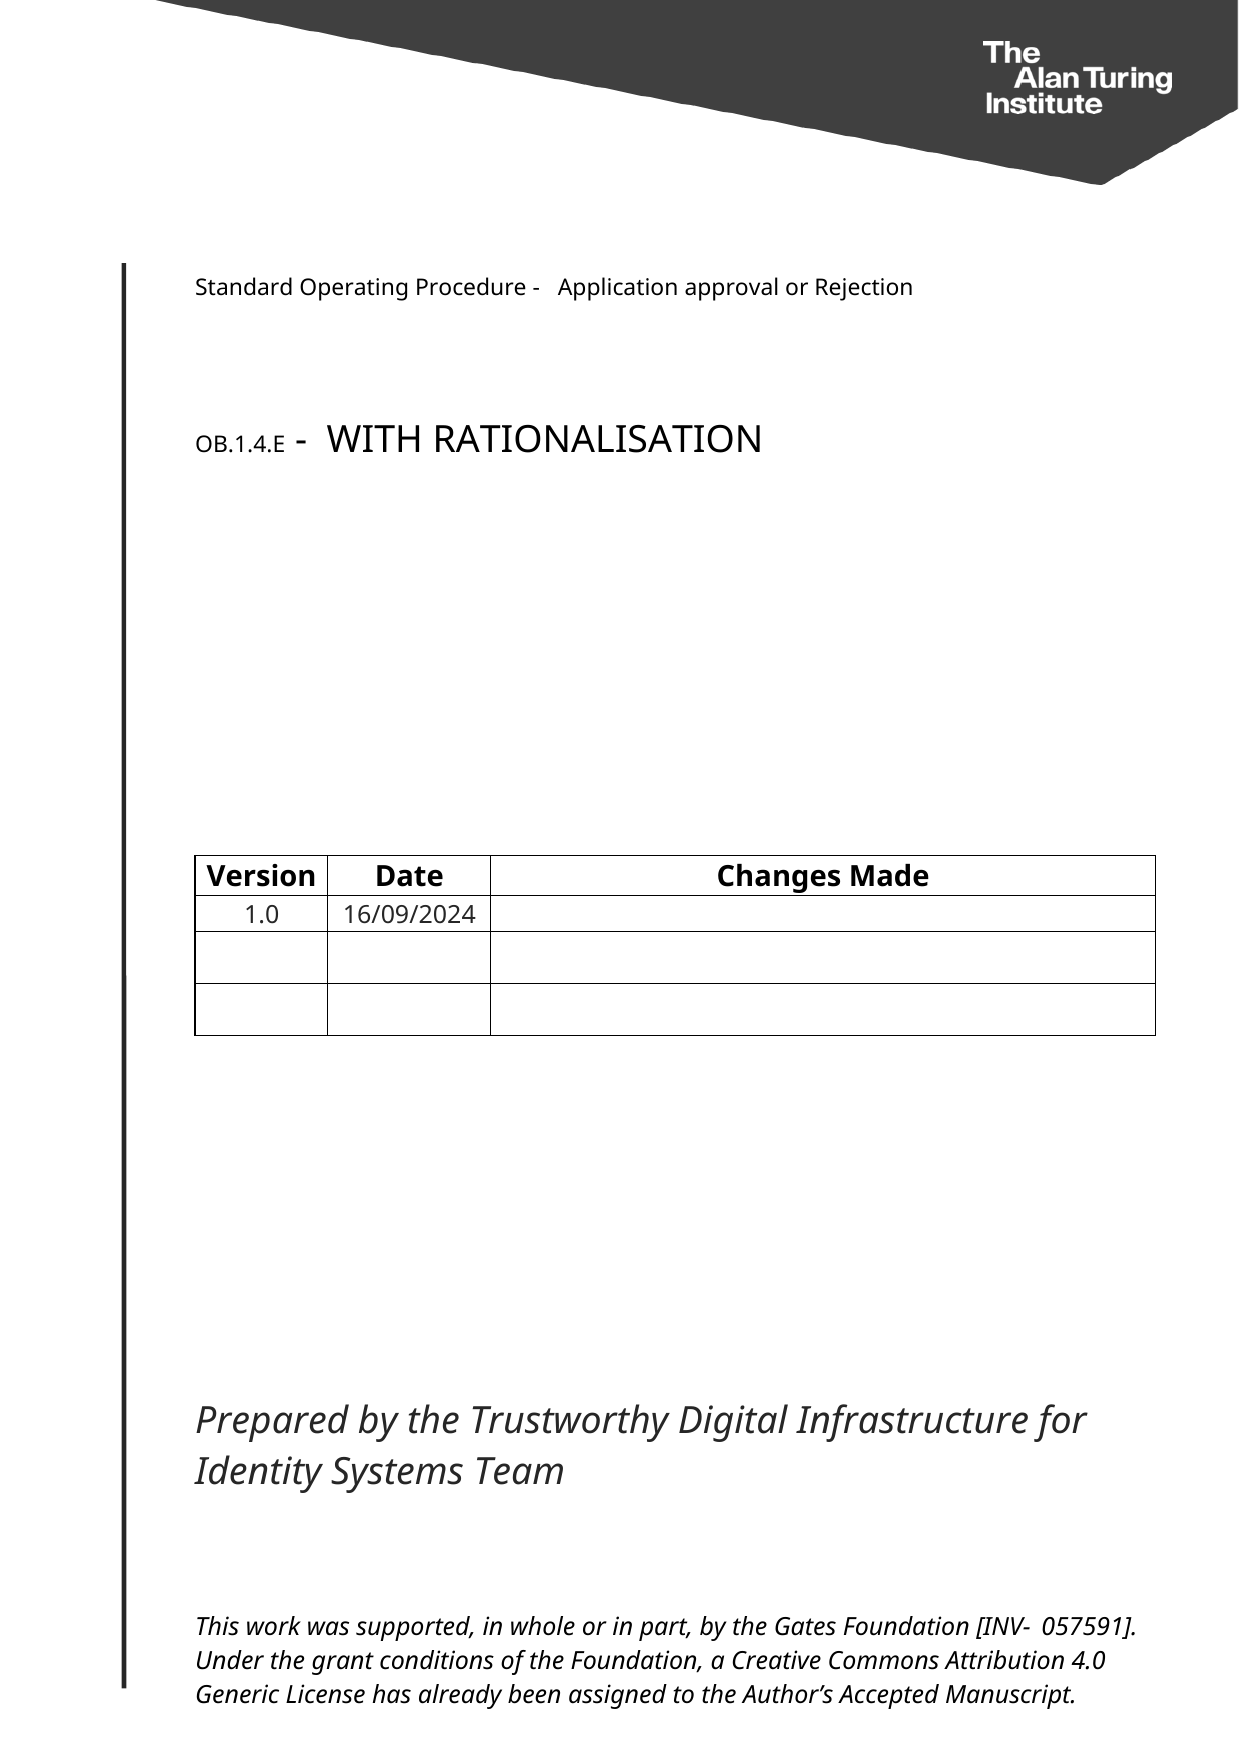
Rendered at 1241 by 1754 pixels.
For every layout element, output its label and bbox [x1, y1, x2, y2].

picture [150, 0, 1239, 185]
